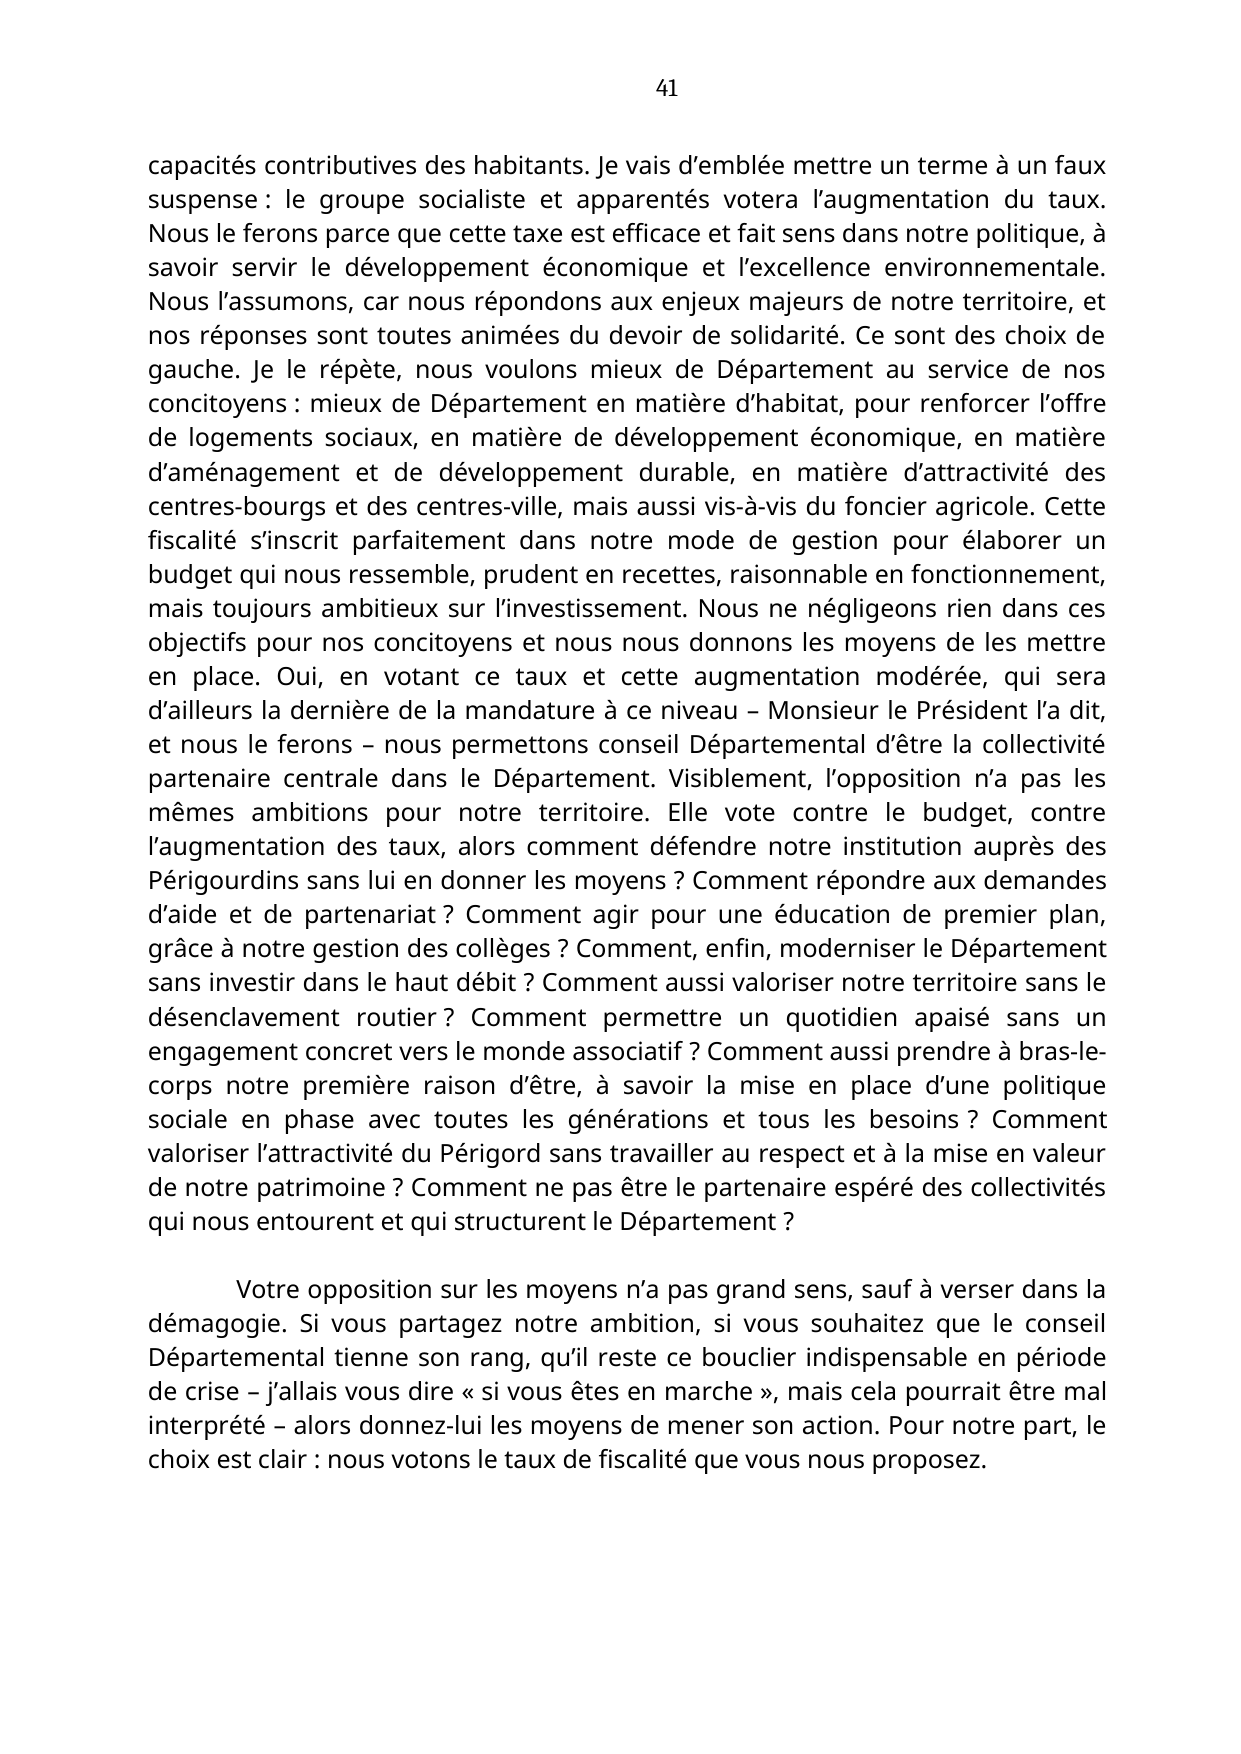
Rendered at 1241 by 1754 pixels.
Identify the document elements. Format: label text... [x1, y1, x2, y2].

text Votre opposition sur les moyens n’a pas grand sens, sauf à verser dans la démagogie. Si vous partagez notre ambition, si vous souhaitez que le conseil Départemental tienne son rang, qu’il reste ce bouclier indispensable en période de crise – j’allais vous dire « si vous êtes en marche », mais cela pourrait être mal interprété – alors donnez-lui les moyens de mener son action. Pour notre part, le choix est clair : nous votons le taux de fiscalité que vous nous proposez. [148, 1272, 1107, 1476]
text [148, 148, 1107, 1238]
